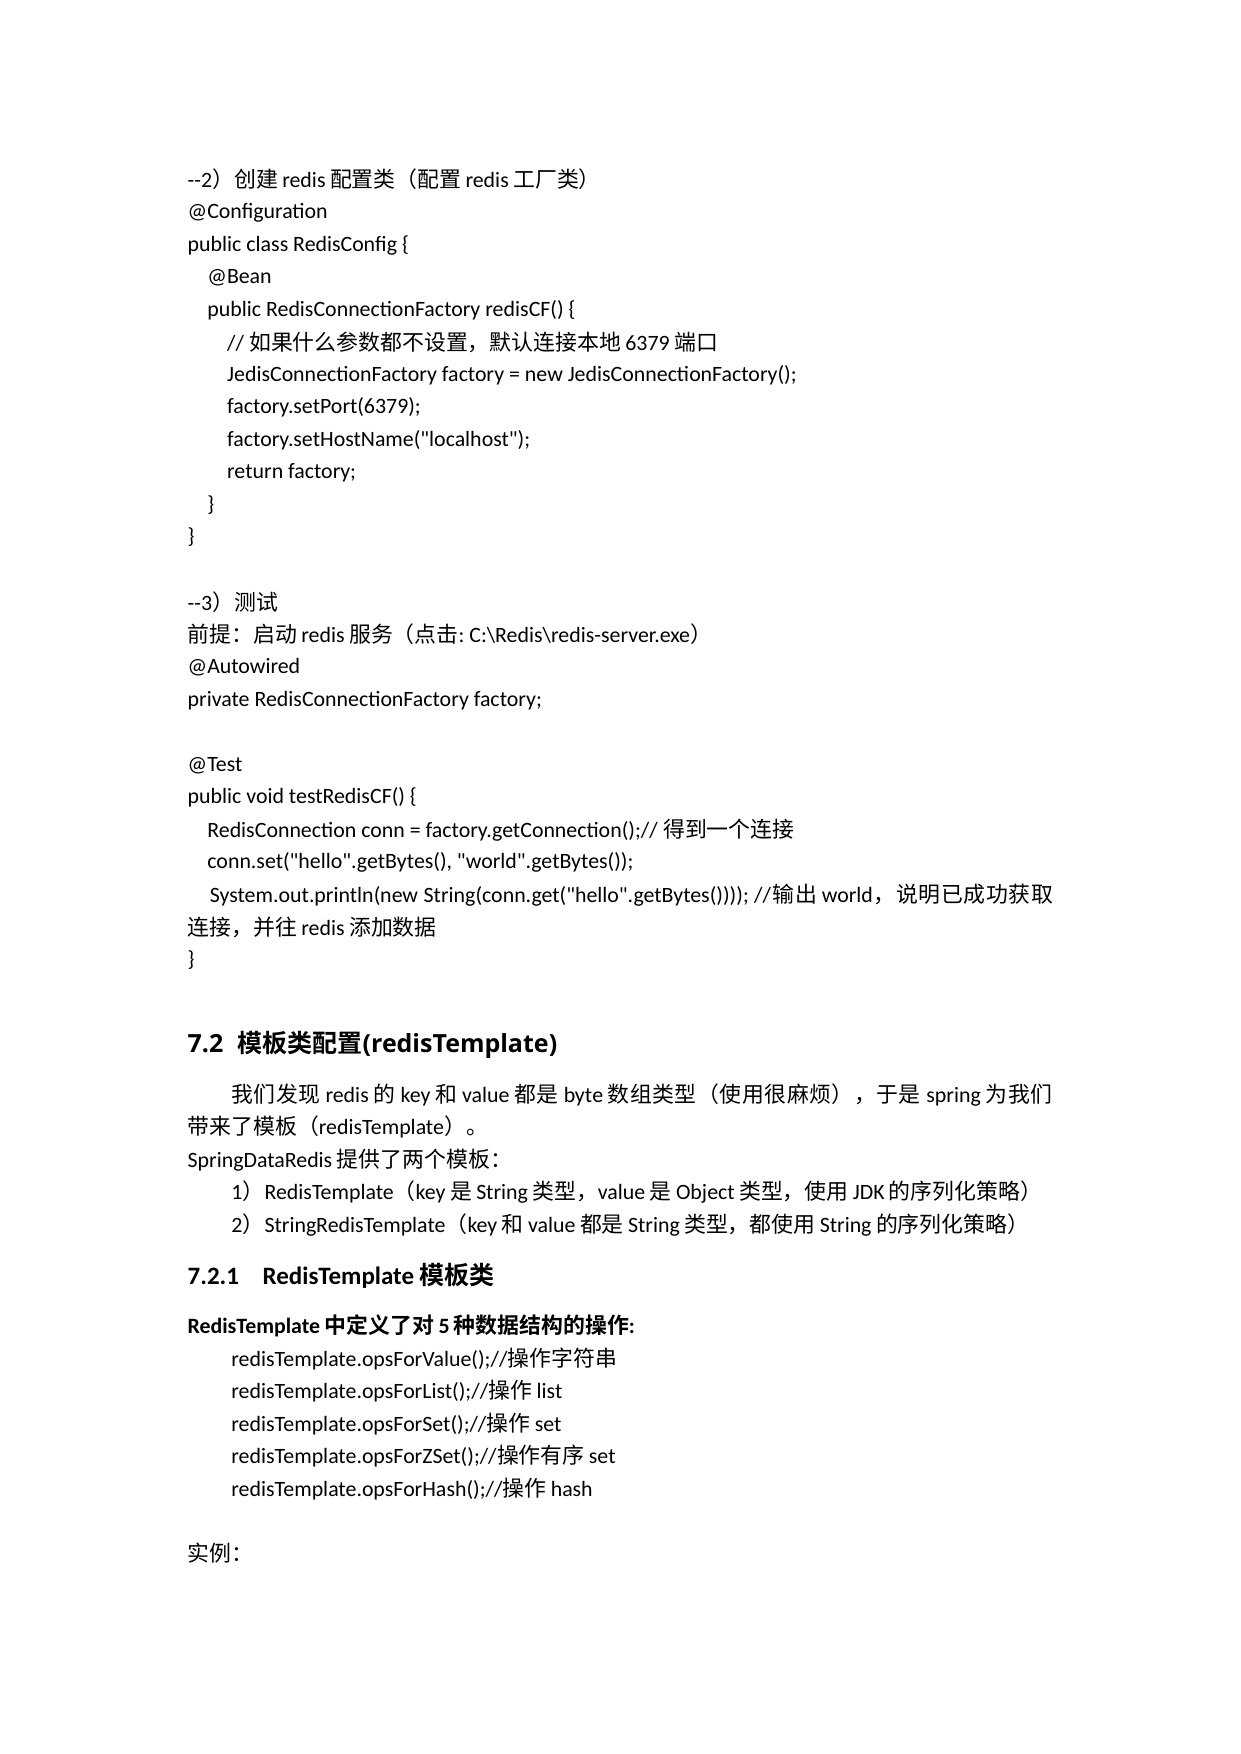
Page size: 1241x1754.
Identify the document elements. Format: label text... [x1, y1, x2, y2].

text conn.set("hello".getBytes(), "world".getBytes()); [187, 844, 1053, 877]
text return factory; [187, 454, 1053, 487]
text 我们发现redis的key和value都是byte数组类型（使用很麻烦），于是spring为我们带来了模板（redisTemplate）。 [187, 1076, 1053, 1141]
text --2）创建redis配置类（配置redis工厂类） [187, 162, 1053, 194]
text public class RedisConfig { [187, 227, 1053, 259]
text JedisConnectionFactory factory = new JedisConnectionFactory(); [187, 357, 1053, 389]
text } [187, 519, 1053, 552]
text @Configuration [187, 194, 1053, 227]
text redisTemplate.opsForList();//操作list [187, 1373, 1053, 1405]
text factory.setHostName("localhost"); [187, 422, 1053, 454]
text 2）StringRedisTemplate（key和value都是String类型，都使用String的序列化策略） [187, 1206, 1053, 1239]
text } [187, 942, 1053, 974]
text 1）RedisTemplate（key是String类型，value是Object类型，使用JDK的序列化策略） [187, 1174, 1053, 1206]
text redisTemplate.opsForValue();//操作字符串 [187, 1340, 1053, 1373]
text SpringDataRedis提供了两个模板： [187, 1141, 1053, 1174]
text @Autowired [187, 649, 1053, 682]
text redisTemplate.opsForZSet();//操作有序set [187, 1438, 1053, 1470]
text 前提：启动redis服务（点击: C:\Redis\redis-server.exe） [187, 617, 1053, 649]
text // 如果什么参数都不设置，默认连接本地6379端口 [187, 324, 1053, 357]
text --3）测试 [187, 584, 1053, 617]
text private RedisConnectionFactory factory; [187, 682, 1053, 714]
text } [187, 487, 1053, 519]
text @Test [187, 747, 1053, 779]
text RedisTemplate中定义了对5种数据结构的操作: [187, 1308, 1053, 1340]
text redisTemplate.opsForHash();//操作hash [187, 1470, 1053, 1503]
text RedisConnection conn = factory.getConnection();// 得到一个连接 [187, 812, 1053, 844]
text @Bean [187, 259, 1053, 292]
subtitle 模板类配置(redisTemplate) [187, 1009, 1053, 1074]
text System.out.println(new String(conn.get("hello".getBytes()))); //输出world，说明已成功获取连接，并往redis添加数据 [187, 877, 1053, 942]
text public RedisConnectionFactory redisCF() { [187, 292, 1053, 324]
text public void testRedisCF() { [187, 779, 1053, 812]
text factory.setPort(6379); [187, 389, 1053, 422]
text redisTemplate.opsForSet();//操作set [187, 1405, 1053, 1438]
subtitle RedisTemplate模板类 [187, 1241, 1053, 1306]
text 实例： [187, 1535, 1053, 1568]
